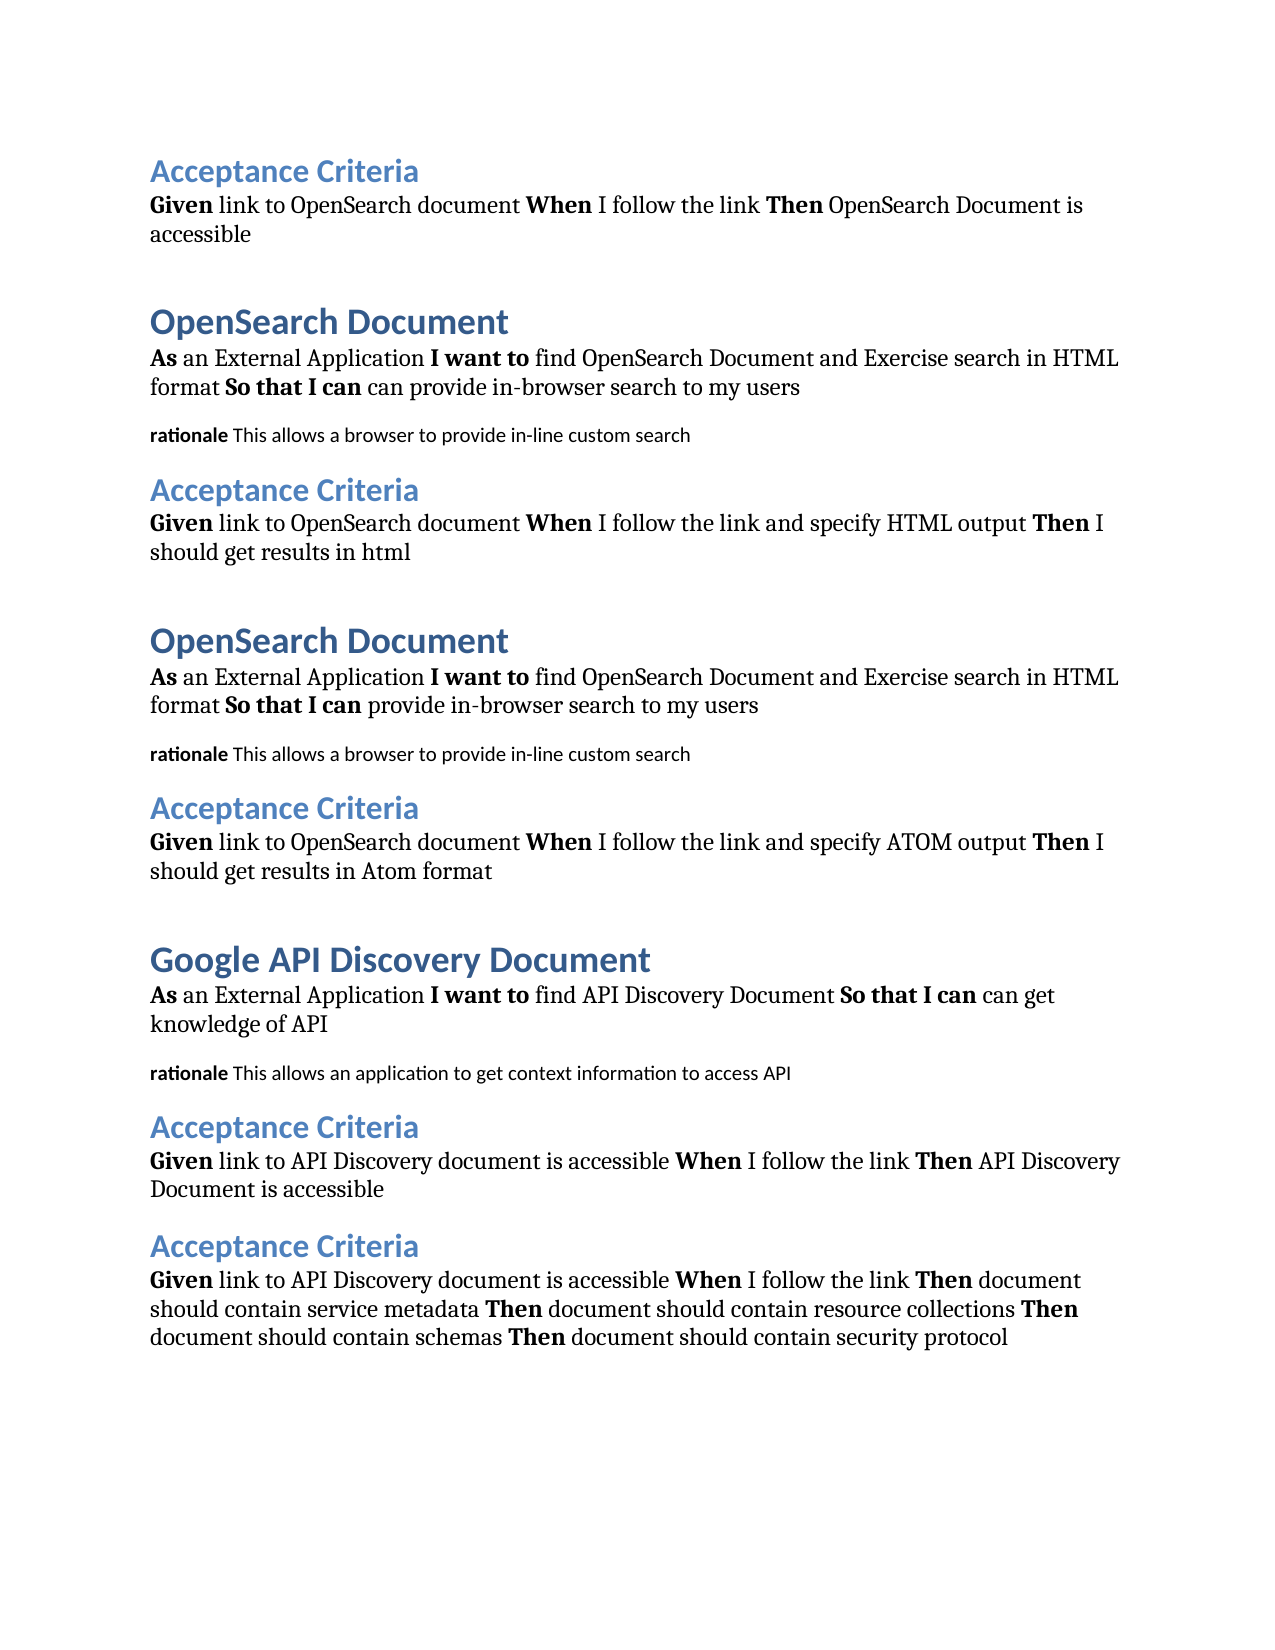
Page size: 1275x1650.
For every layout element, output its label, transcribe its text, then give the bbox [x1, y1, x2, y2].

subtitle Google API Discovery Document [150, 936, 1125, 981]
text rationale This allows a browser to provide in-line custom search [150, 741, 1125, 766]
text Given link to API Discovery document is accessible When I follow the link Then API Discovery Document is accessible [150, 1147, 1125, 1204]
text Given link to OpenSearch document When I follow the link and specify HTML output Then I should get results in html [150, 509, 1125, 567]
text rationale This allows an application to get context information to access API [150, 1060, 1125, 1085]
text As an External Application I want to find OpenSearch Document and Exercise search in HTML format So that I can provide in-browser search to my users [150, 663, 1125, 720]
text Given link to OpenSearch document When I follow the link and specify ATOM output Then I should get results in Atom format [150, 828, 1125, 886]
subtitle OpenSearch Document [150, 298, 1125, 344]
text As an External Application I want to find OpenSearch Document and Exercise search in HTML format So that I can can provide in-browser search to my users [150, 344, 1125, 402]
text Given link to OpenSearch document When I follow the link Then OpenSearch Document is accessible [150, 191, 1125, 248]
subtitle Acceptance Criteria [150, 1106, 1125, 1147]
subtitle OpenSearch Document [150, 617, 1125, 663]
text As an External Application I want to find API Discovery Document So that I can can get knowledge of API [150, 981, 1125, 1039]
text Given link to API Discovery document is accessible When I follow the link Then document should contain service metadata Then document should contain resource collections Then document should contain schemas Then document should contain security protocol [150, 1266, 1125, 1352]
subtitle Acceptance Criteria [150, 469, 1125, 509]
subtitle Acceptance Criteria [150, 150, 1125, 191]
subtitle Acceptance Criteria [150, 1225, 1125, 1266]
text rationale This allows a browser to provide in-line custom search [150, 422, 1125, 448]
subtitle Acceptance Criteria [150, 787, 1125, 828]
